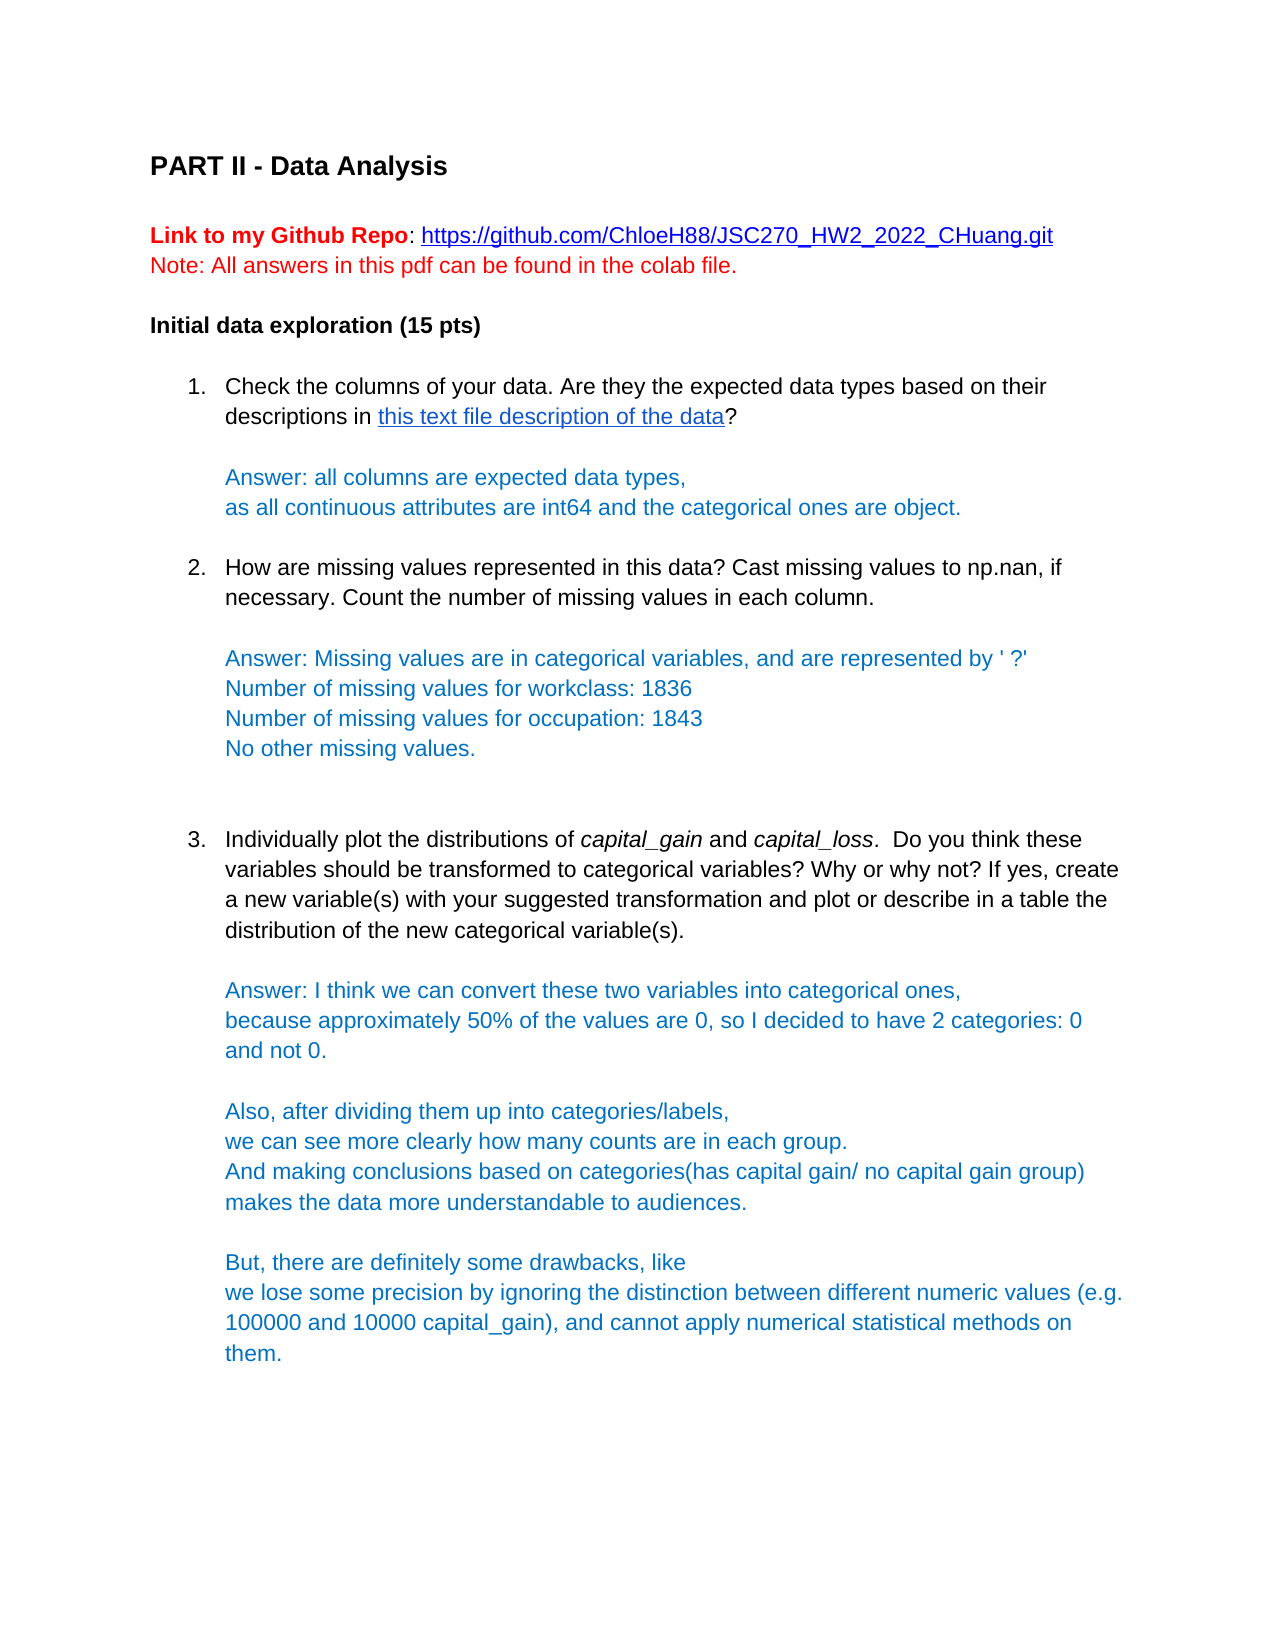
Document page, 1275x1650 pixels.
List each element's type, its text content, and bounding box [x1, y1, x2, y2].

text Answer: Missing values are in categorical variables, and are represented by ' ?' [225, 645, 1125, 671]
text Answer: I think we can convert these two variables into categorical ones, [225, 977, 1125, 1003]
text as all continuous attributes are int64 and the categorical ones are object. [225, 494, 1125, 520]
text And making conclusions based on categories(has capital gain/ no capital gain group) [225, 1158, 1125, 1185]
text Number of missing values for occupation: 1843 [225, 705, 1125, 732]
list How are missing values represented in this data? Cast missing values to np.nan, if necessary. Count the number of missing values in each column. [187, 554, 1125, 611]
text But, there are definitely some drawbacks, like [225, 1249, 1125, 1275]
text Initial data exploration (15 pts) [150, 312, 1125, 339]
text makes the data more understandable to audiences. [225, 1188, 1125, 1215]
list Individually plot the distributions of capital_gain and capital_loss. Do you think these variables should be transformed to categorical variables? Why or why not? If yes, create a new variable(s) with your suggested transformation and plot or describe in a table the distribution of the new categorical variable(s). [187, 826, 1125, 943]
text Also, after dividing them up into categories/labels, [225, 1098, 1125, 1124]
text Note: All answers in this pdf can be found in the colab file. [150, 252, 1125, 278]
text we can see more clearly how many counts are in each group. [225, 1128, 1125, 1154]
list Check the columns of your data. Are they the expected data types based on their descriptions in this text file description of the data? [187, 373, 1125, 429]
text No other missing values. [225, 735, 1125, 762]
text Number of missing values for workclass: 1836 [225, 675, 1125, 701]
text PART II - Data Analysis [150, 150, 1125, 181]
text Answer: all columns are expected data types, [225, 463, 1125, 490]
text Link to my Github Repo: https://github.com/ChloeH88/JSC270_HW2_2022_CHuang.git [150, 222, 1125, 248]
text we lose some precision by ignoring the distinction between different numeric values (e.g. 100000 and 10000 capital_gain), and cannot apply numerical statistical methods on them. [225, 1279, 1125, 1366]
text because approximately 50% of the values are 0, so I decided to have 2 categories: 0 and not 0. [225, 1007, 1125, 1064]
